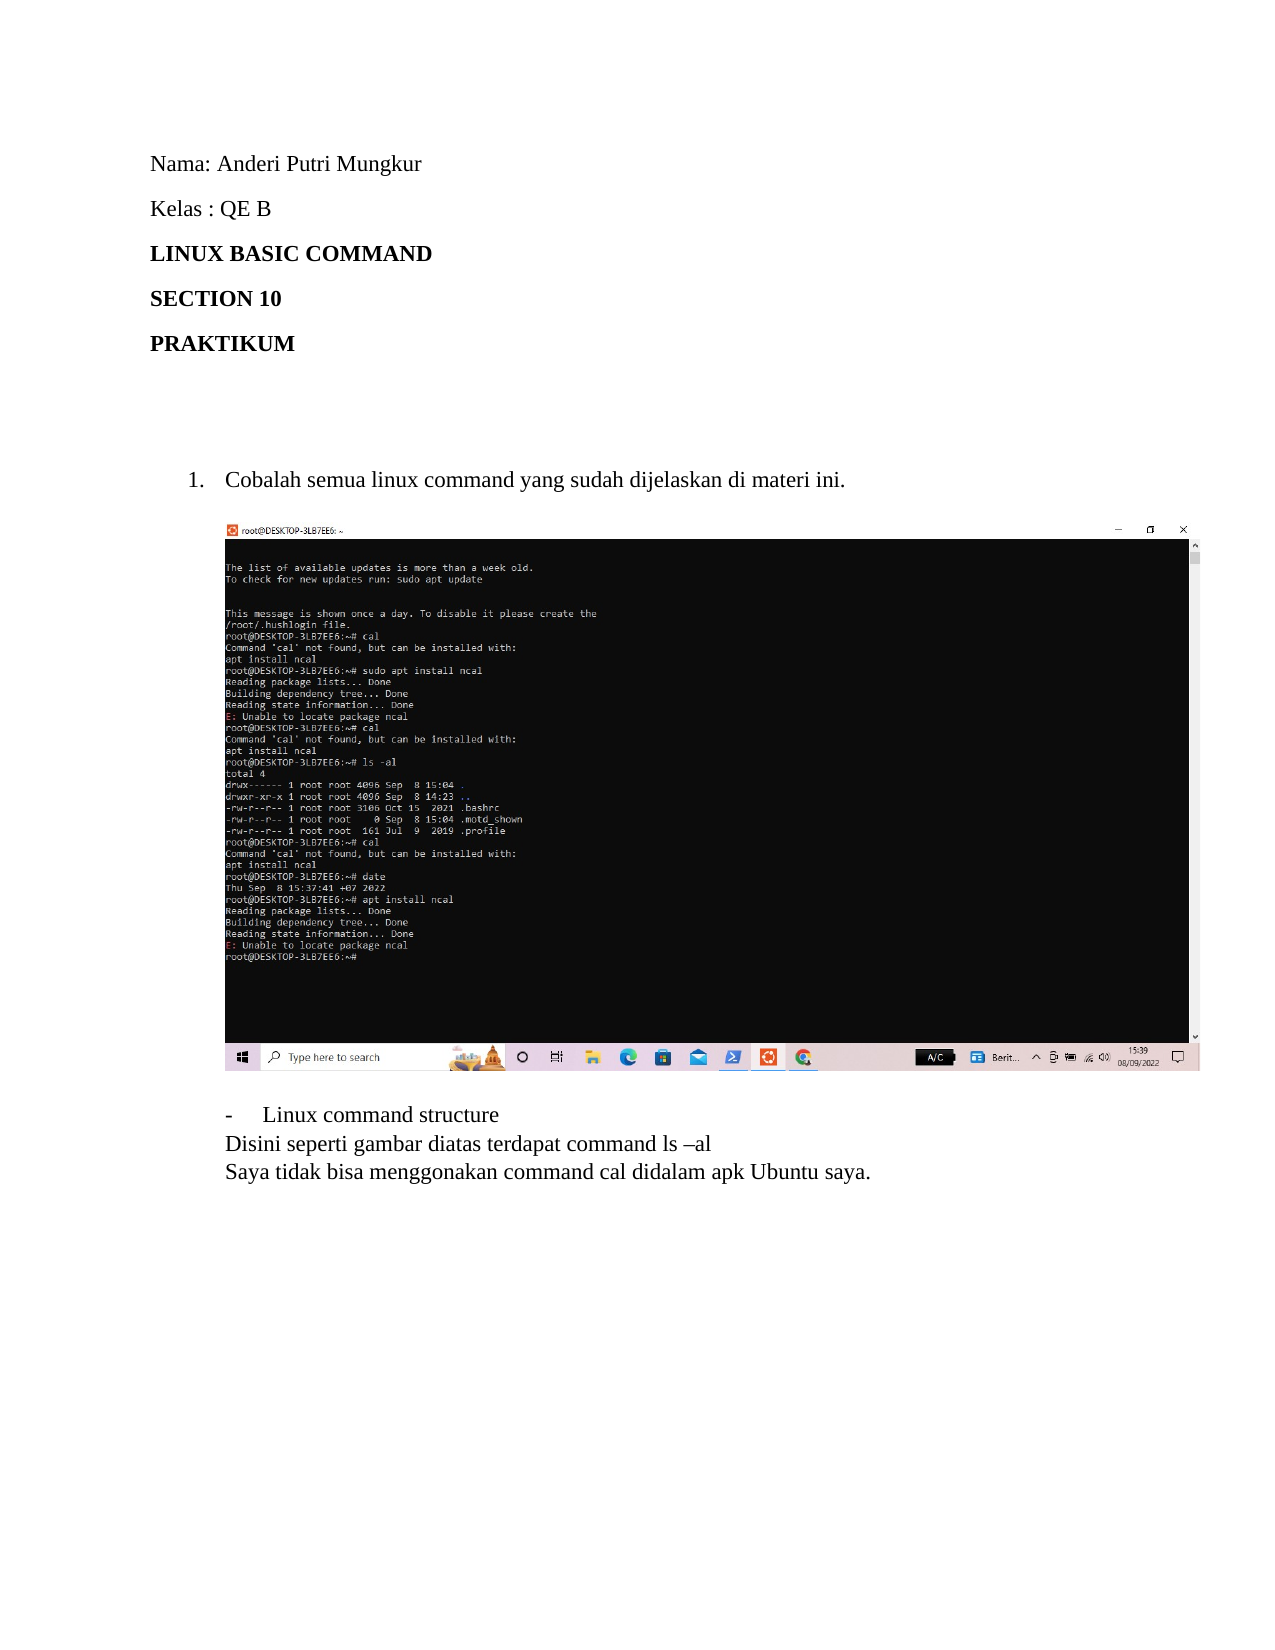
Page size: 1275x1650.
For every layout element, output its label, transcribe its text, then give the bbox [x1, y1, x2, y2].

text Kelas : QE B [150, 195, 1125, 221]
list Linux command structure [225, 1101, 1125, 1128]
list Saya tidak bisa menggonakan command cal didalam apk Ubuntu saya. [225, 1158, 1125, 1184]
text Nama: Anderi Putri Mungkur [150, 150, 1125, 176]
list Disini seperti gambar diatas terdapat command ls –al [225, 1130, 1125, 1156]
picture [225, 522, 1200, 1071]
text PRAKTIKUM [150, 330, 1125, 357]
text SECTION 10 [150, 285, 1125, 312]
text LINUX BASIC COMMAND [150, 240, 1125, 267]
list Cobalah semua linux command yang sudah dijelaskan di materi ini. [187, 466, 1125, 492]
